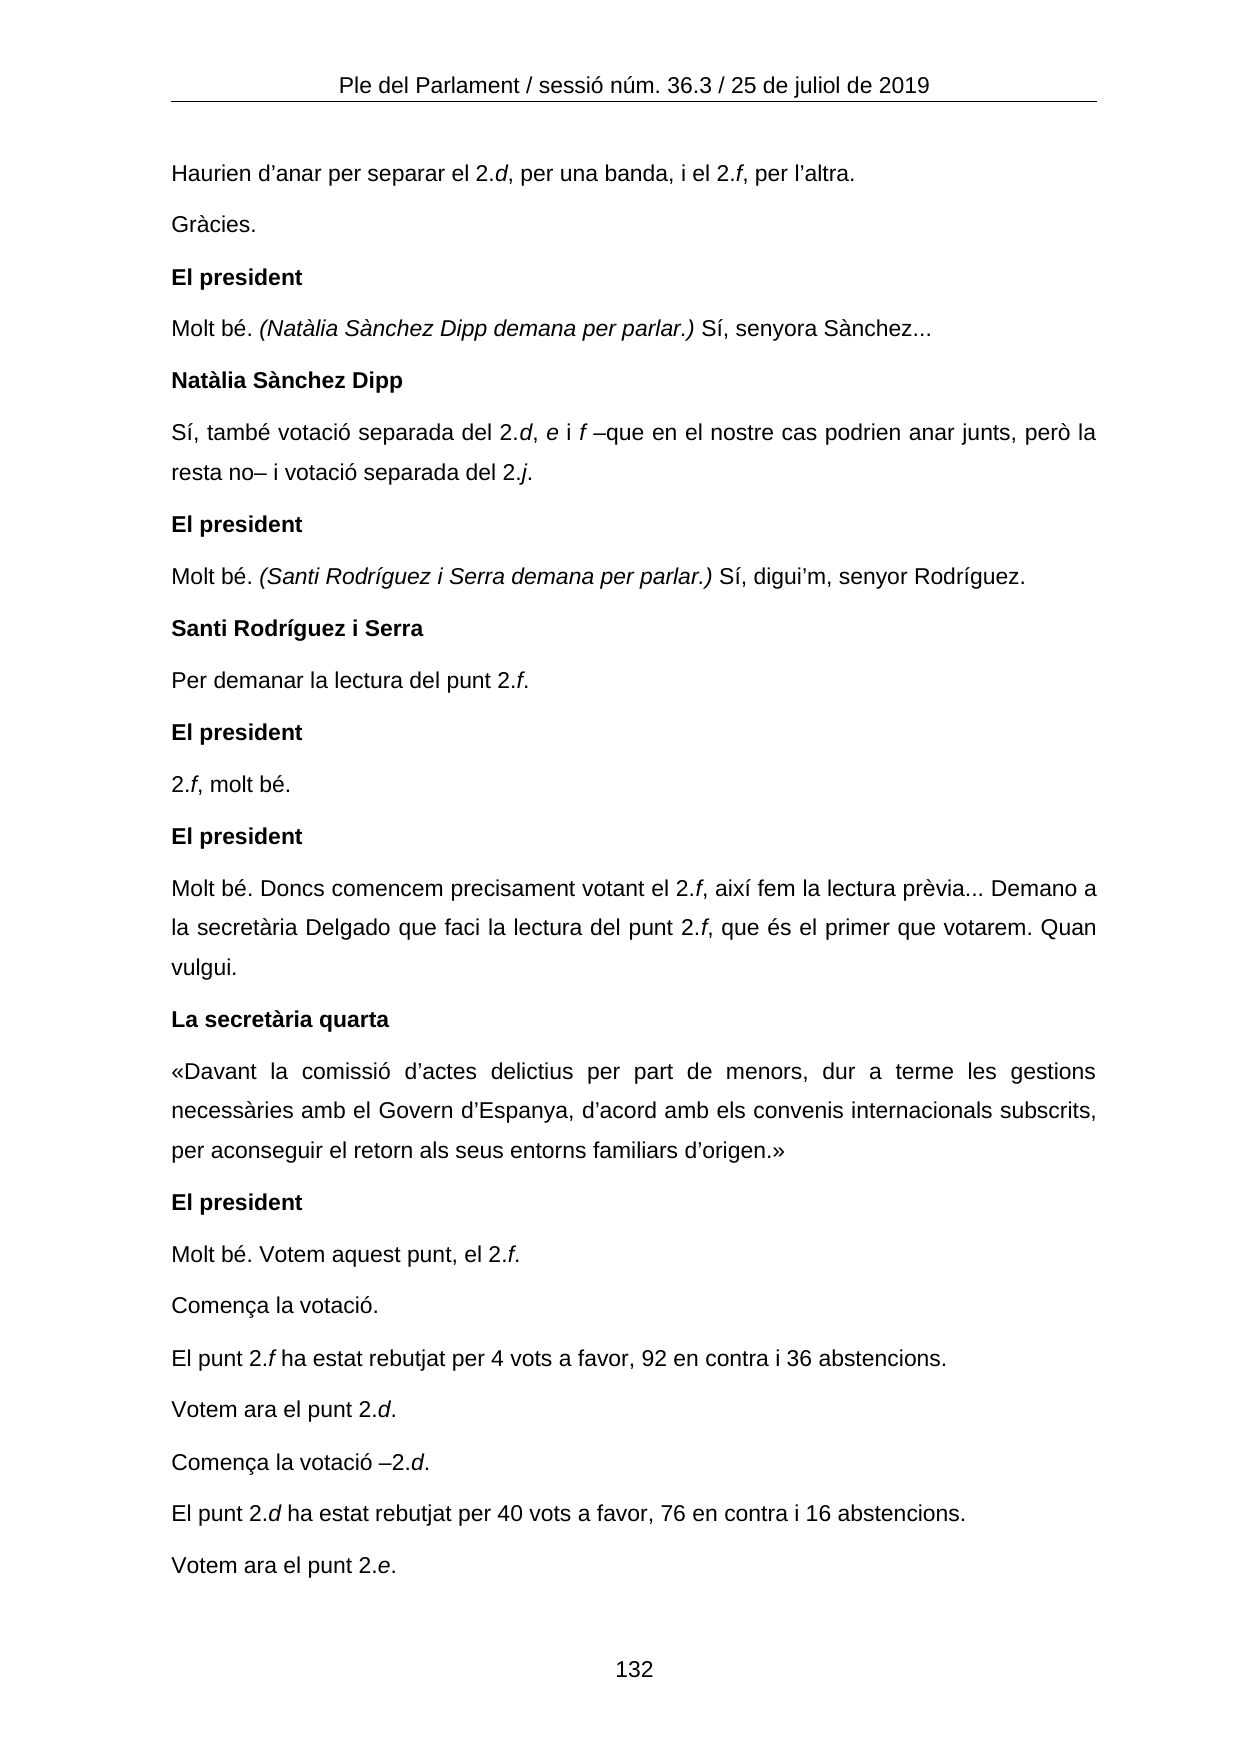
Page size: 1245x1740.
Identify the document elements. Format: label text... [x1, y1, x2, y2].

text El president [171, 263, 1097, 290]
text El president [171, 511, 1097, 537]
text Molt bé. Doncs comencem precisament votant el 2.f, així fem la lectura prèvia... Demano a la secretària Delgado que faci la lectura del punt 2.f, que és el primer que votarem. Quan vulgui. [171, 875, 1097, 980]
text Comença la votació. [171, 1292, 1097, 1319]
text Molt bé. (Natàlia Sànchez Dipp demana per parlar.) Sí, senyora Sànchez... [171, 315, 1097, 342]
text El president [171, 823, 1097, 849]
text La secretària quarta [171, 1006, 1097, 1032]
text Sí, també votació separada del 2.d, e i f –que en el nostre cas podrien anar junts, però la resta no– i votació separada del 2.j. [171, 419, 1097, 485]
text Santi Rodríguez i Serra [171, 615, 1097, 641]
text Gràcies. [171, 211, 1097, 238]
text «Davant la comissió d’actes delictius per part de menors, dur a terme les gestions necessàries amb el Govern d’Espanya, d’acord amb els convenis internacionals subscrits, per aconseguir el retorn als seus entorns familiars d’origen.» [171, 1058, 1097, 1163]
text Per demanar la lectura del punt 2.f. [171, 667, 1097, 693]
text Votem ara el punt 2.e. [171, 1552, 1097, 1579]
text El president [171, 1188, 1097, 1215]
text Molt bé. (Santi Rodríguez i Serra demana per parlar.) Sí, digui’m, senyor Rodríguez. [171, 563, 1097, 589]
text El punt 2.f ha estat rebutjat per 4 vots a favor, 92 en contra i 36 abstencions. [171, 1344, 1097, 1371]
text Haurien d’anar per separar el 2.d, per una banda, i el 2.f, per l’altra. [171, 159, 1097, 186]
text 2.f, molt bé. [171, 771, 1097, 797]
text Molt bé. Votem aquest punt, el 2.f. [171, 1241, 1097, 1267]
text Votem ara el punt 2.d. [171, 1396, 1097, 1423]
text Natàlia Sànchez Dipp [171, 367, 1097, 394]
text El punt 2.d ha estat rebutjat per 40 vots a favor, 76 en contra i 16 abstencions. [171, 1500, 1097, 1527]
text Comença la votació –2.d. [171, 1448, 1097, 1475]
text El president [171, 719, 1097, 745]
